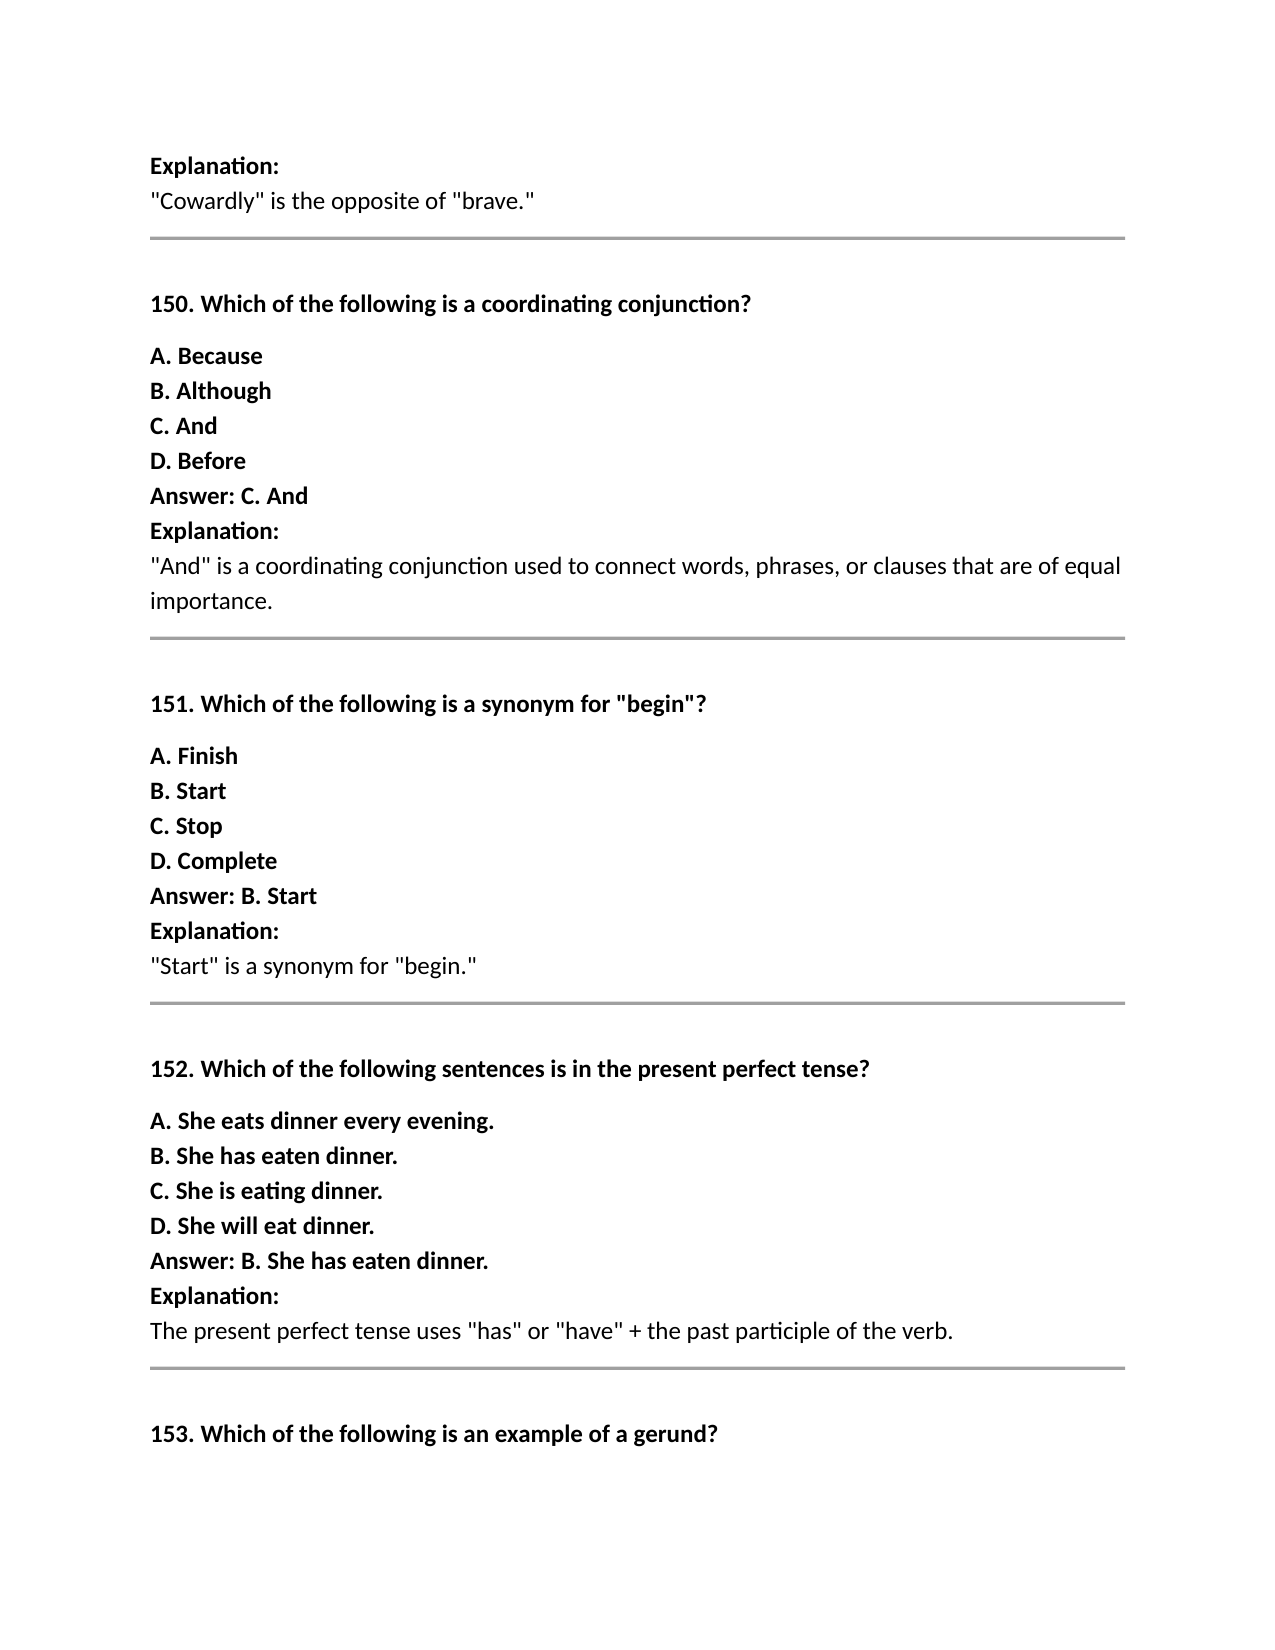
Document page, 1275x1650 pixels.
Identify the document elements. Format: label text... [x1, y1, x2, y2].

text A. Because B. Although C. And D. Before Answer: C. And Explanation: "And" is a coordinating conjunction used to connect words, phrases, or clauses that are of equal importance. [150, 340, 1125, 616]
text 153. Which of the following is an example of a gerund? [150, 1418, 1125, 1449]
text 150. Which of the following is a coordinating conjunction? [150, 288, 1125, 319]
text 151. Which of the following is a synonym for "begin"? [150, 688, 1125, 719]
text A. She eats dinner every evening. B. She has eaten dinner. C. She is eating dinner. D. She will eat dinner. Answer: B. She has eaten dinner. Explanation: The present perfect tense uses "has" or "have" + the past participle of the verb. [150, 1105, 1125, 1346]
text A. Finish B. Start C. Stop D. Complete Answer: B. Start Explanation: "Start" is a synonym for "begin." [150, 740, 1125, 981]
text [150, 150, 1125, 216]
text 152. Which of the following sentences is in the present perfect tense? [150, 1053, 1125, 1084]
